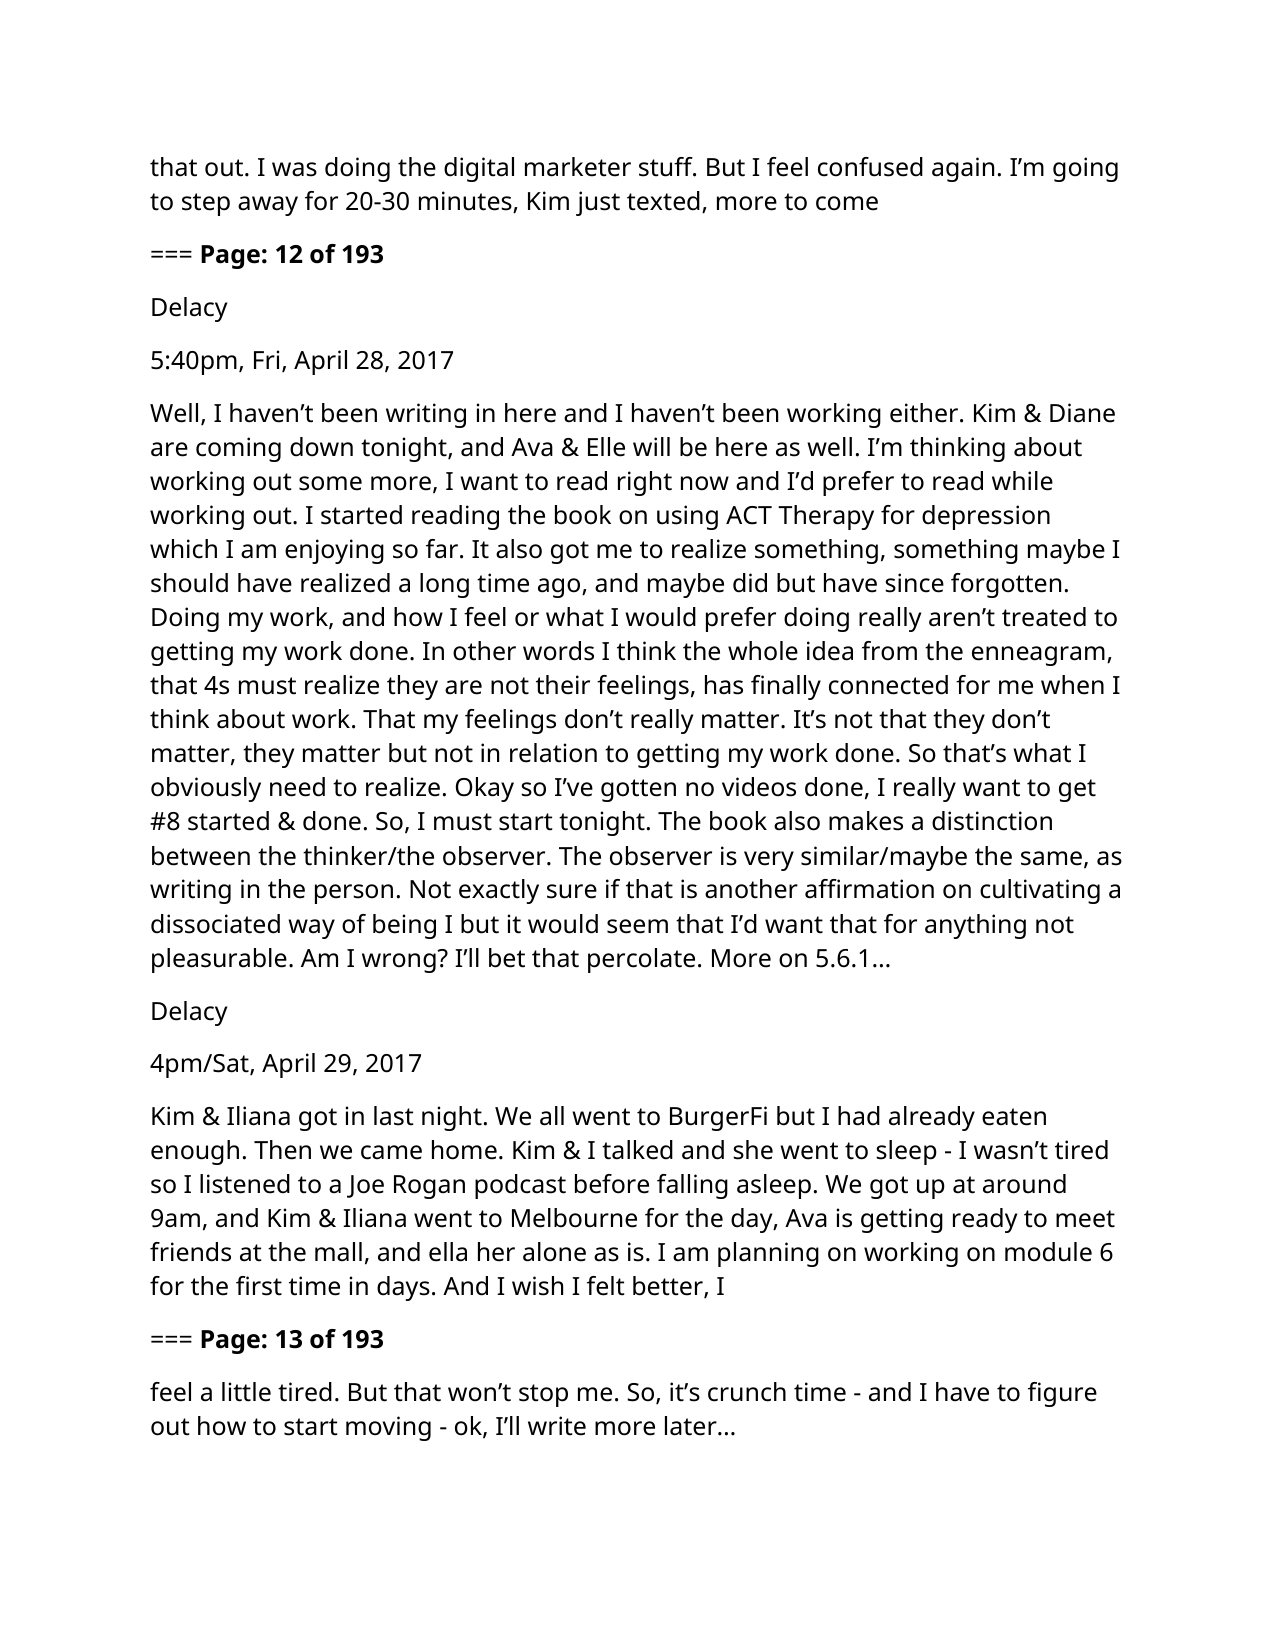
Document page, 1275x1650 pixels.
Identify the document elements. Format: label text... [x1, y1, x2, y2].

text === Page: 12 of 193 [150, 237, 1125, 271]
text Delacy [150, 993, 1125, 1027]
text === Page: 13 of 193 [150, 1322, 1125, 1356]
text Delacy [150, 290, 1125, 324]
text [150, 150, 1125, 218]
text 4pm/Sat, April 29, 2017 [150, 1046, 1125, 1080]
text feel a little tired. But that won’t stop me. So, it’s crunch time - and I have to figure out how to start moving - ok, I’ll write more later… [150, 1375, 1125, 1443]
text 5:40pm, Fri, April 28, 2017 [150, 342, 1125, 377]
text Well, I haven’t been writing in here and I haven’t been working either. Kim & Diane are coming down tonight, and Ava & Elle will be here as well. I’m thinking about working out some more, I want to read right now and I’d prefer to read while working out. I started reading the book on using ACT Therapy for depression which I am enjoying so far. It also got me to realize something, something maybe I should have realized a long time ago, and maybe did but have since forgotten. Doing my work, and how I feel or what I would prefer doing really aren’t treated to getting my work done. In other words I think the whole idea from the enneagram, that 4s must realize they are not their feelings, has finally connected for me when I think about work. That my feelings don’t really matter. It’s not that they don’t matter, they matter but not in relation to getting my work done. So that’s what I obviously need to realize. Okay so I’ve gotten no videos done, I really want to get #8 started & done. So, I must start tonight. The book also makes a distinction between the thinker/the observer. The observer is very similar/maybe the same, as writing in the person. Not exactly sure if that is another affirmation on cultivating a dissociated way of being I but it would seem that I’d want that for anything not pleasurable. Am I wrong? I’ll bet that percolate. More on 5.6.1… [150, 395, 1125, 974]
text Kim & Iliana got in last night. We all went to BurgerFi but I had already eaten enough. Then we came home. Kim & I talked and she went to sleep - I wasn’t tired so I listened to a Joe Rogan podcast before falling asleep. We got up at around 9am, and Kim & Iliana went to Melbourne for the day, Ava is getting ready to meet friends at the mall, and ella her alone as is. I am planning on working on module 6 for the first time in days. And I wish I felt better, I [150, 1099, 1125, 1303]
